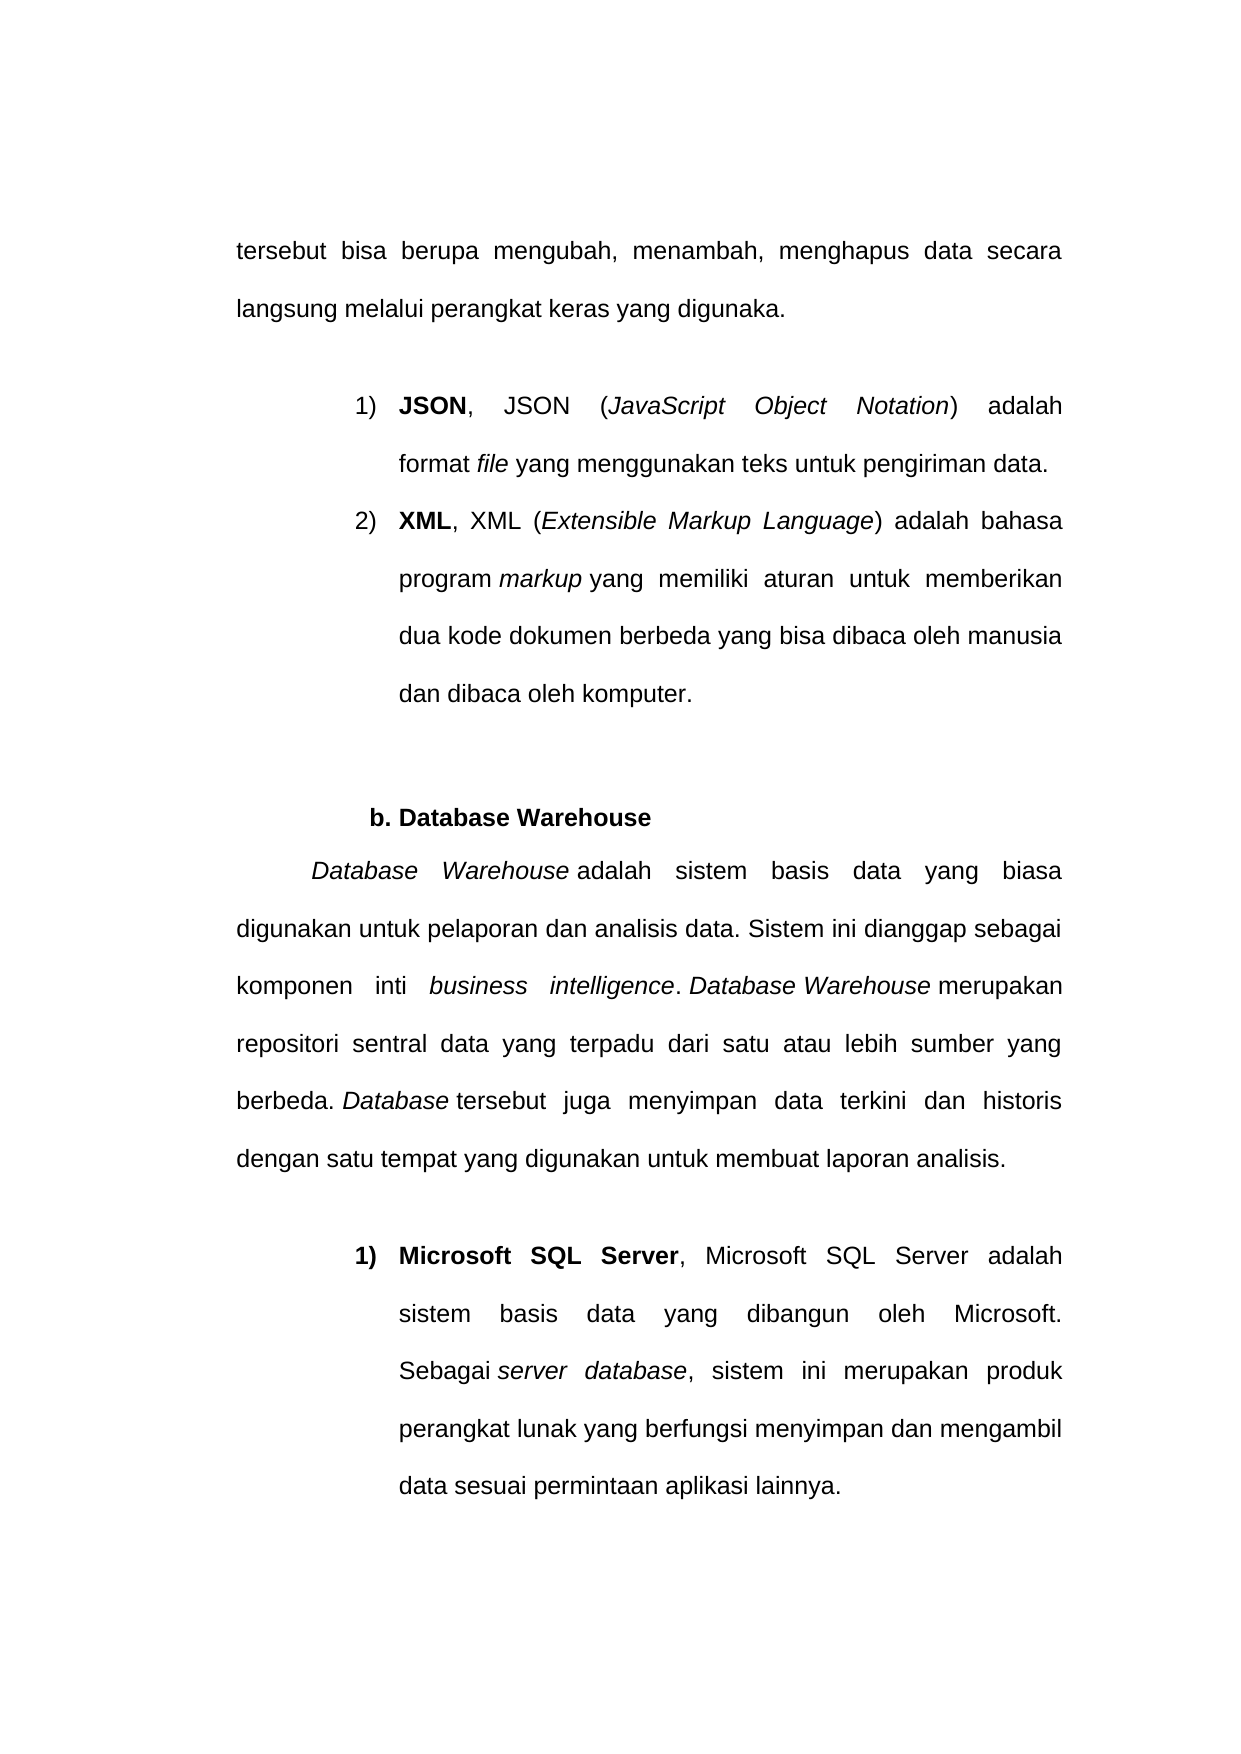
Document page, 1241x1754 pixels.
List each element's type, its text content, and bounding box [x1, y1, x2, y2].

list JSON, JSON (JavaScript Object Notation) adalah format file yang menggunakan teks untuk pengiriman data. [354, 391, 1063, 477]
list XML, XML (Extensible Markup Language) adalah bahasa program markup yang memiliki aturan untuk memberikan dua kode dokumen berbeda yang bisa dibaca oleh manusia dan dibaca oleh komputer. [354, 506, 1063, 707]
list Database Warehouse [369, 794, 1063, 831]
list Microsoft SQL Server, Microsoft SQL Server adalah sistem basis data yang dibangun oleh Microsoft. Sebagai server database, sistem ini merupakan produk perangkat lunak yang berfungsi menyimpan dan mengambil data sesuai permintaan aplikasi lainnya. [354, 1241, 1063, 1500]
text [236, 236, 1063, 322]
text Database Warehouse adalah sistem basis data yang biasa digunakan untuk pelaporan dan analisis data. Sistem ini dianggap sebagai komponen inti business intelligence. Database Warehouse merupakan repositori sentral data yang terpadu dari satu atau lebih sumber yang berbeda. Database tersebut juga menyimpan data terkini dan historis dengan satu tempat yang digunakan untuk membuat laporan analisis. [236, 856, 1063, 1172]
